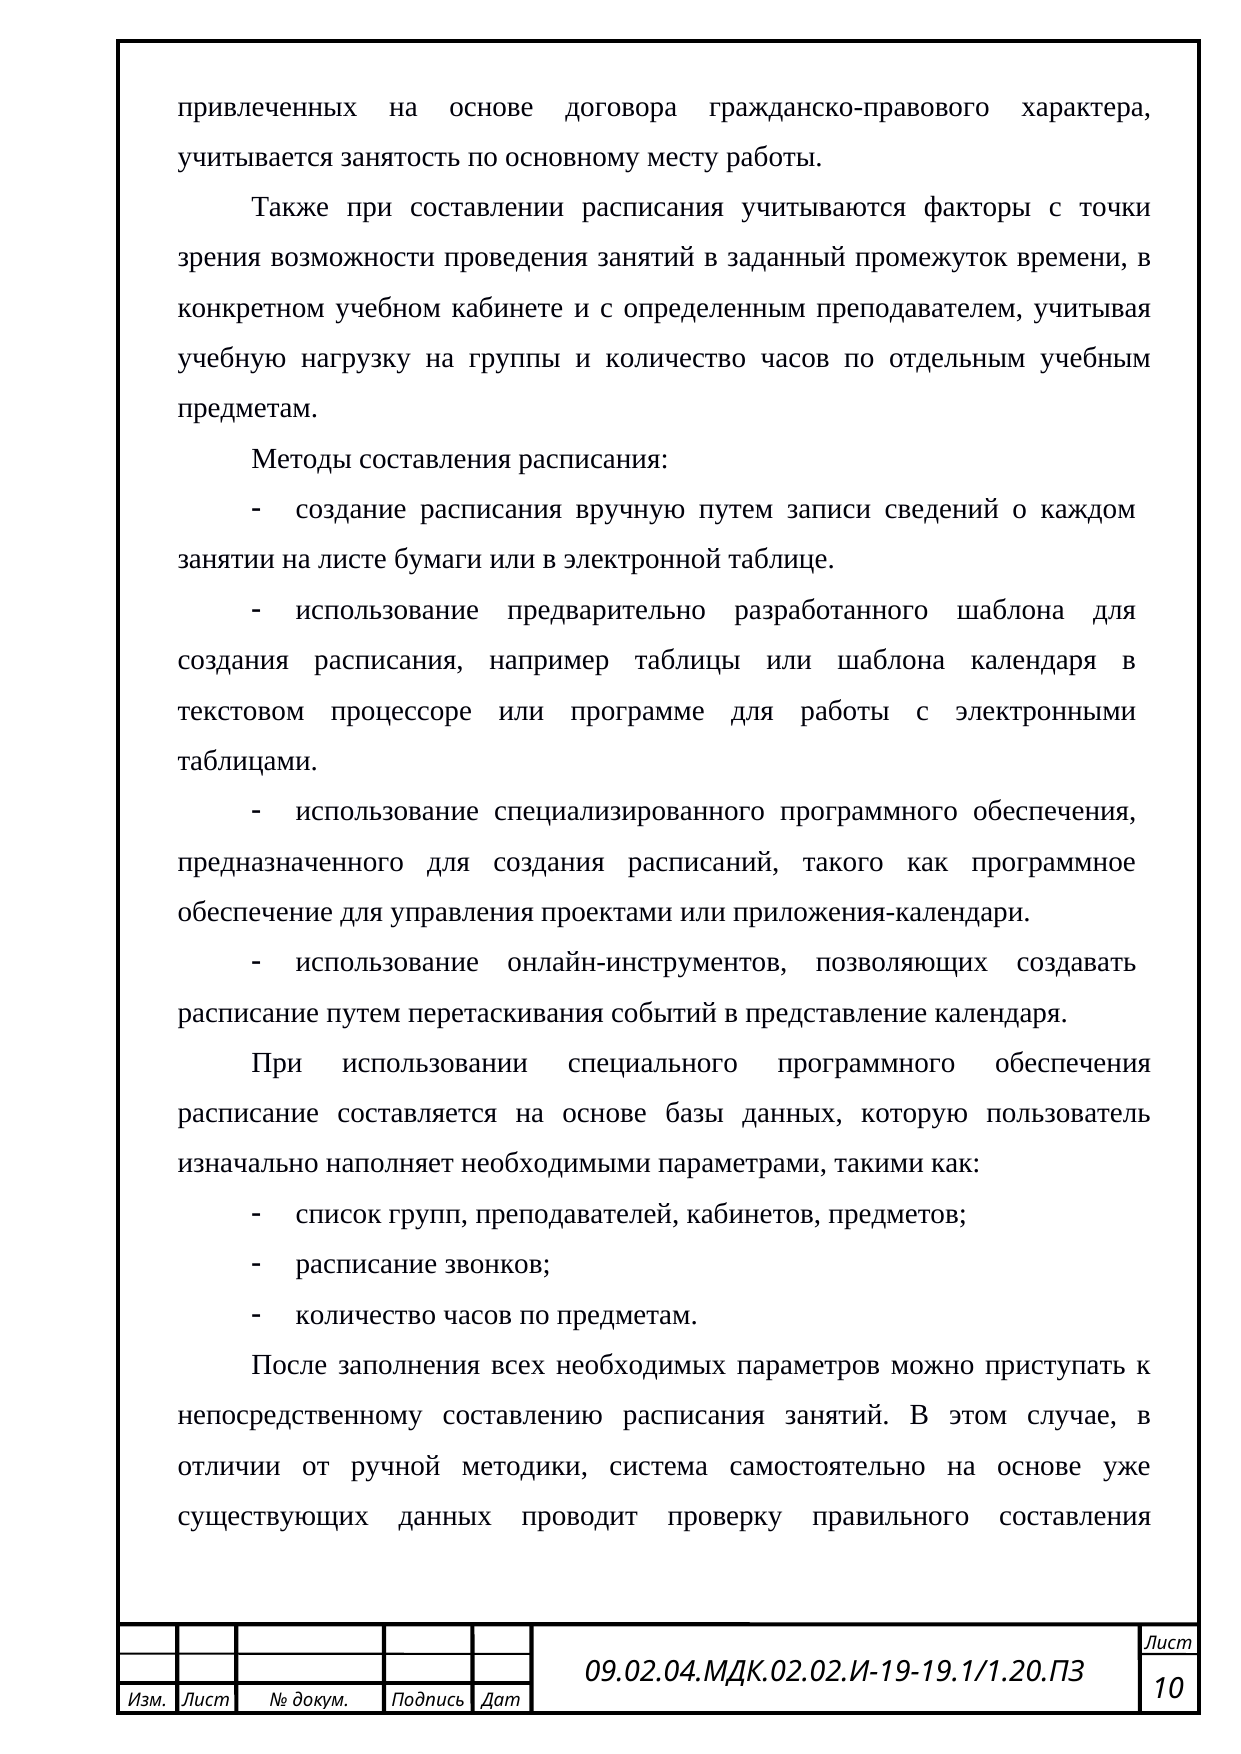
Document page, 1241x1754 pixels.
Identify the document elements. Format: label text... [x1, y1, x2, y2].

text При использовании специального программного обеспечения расписание составляется на основе базы данных, которую пользователь изначально наполняет необходимыми параметрами, такими как: [177, 1045, 1152, 1179]
list создание расписания вручную путем записи сведений о каждом занятии на листе бумаги или в электронной таблице. [177, 491, 1137, 575]
list использование специализированного программного обеспечения, предназначенного для создания расписаний, такого как программное обеспечение для управления проектами или приложения-календари. [177, 793, 1137, 927]
text Также при составлении расписания учитываются факторы с точки зрения возможности проведения занятий в заданный промежуток времени, в конкретном учебном кабинете и с определенным преподавателем, учитывая учебную нагрузку на группы и количество часов по отдельным учебным предметам. [177, 189, 1152, 424]
list количество часов по предметам. [177, 1297, 1137, 1330]
list использование онлайн-инструментов, позволяющих создавать расписание путем перетаскивания событий в представление календаря. [177, 944, 1137, 1028]
text Методы составления расписания: [177, 441, 1152, 474]
list расписание звонков; [177, 1246, 1137, 1280]
list использование предварительно разработанного шаблона для создания расписания, например таблицы или шаблона календаря в текстовом процессоре или программе для работы с электронными таблицами. [177, 592, 1137, 776]
list список групп, преподавателей, кабинетов, предметов; [177, 1196, 1137, 1229]
